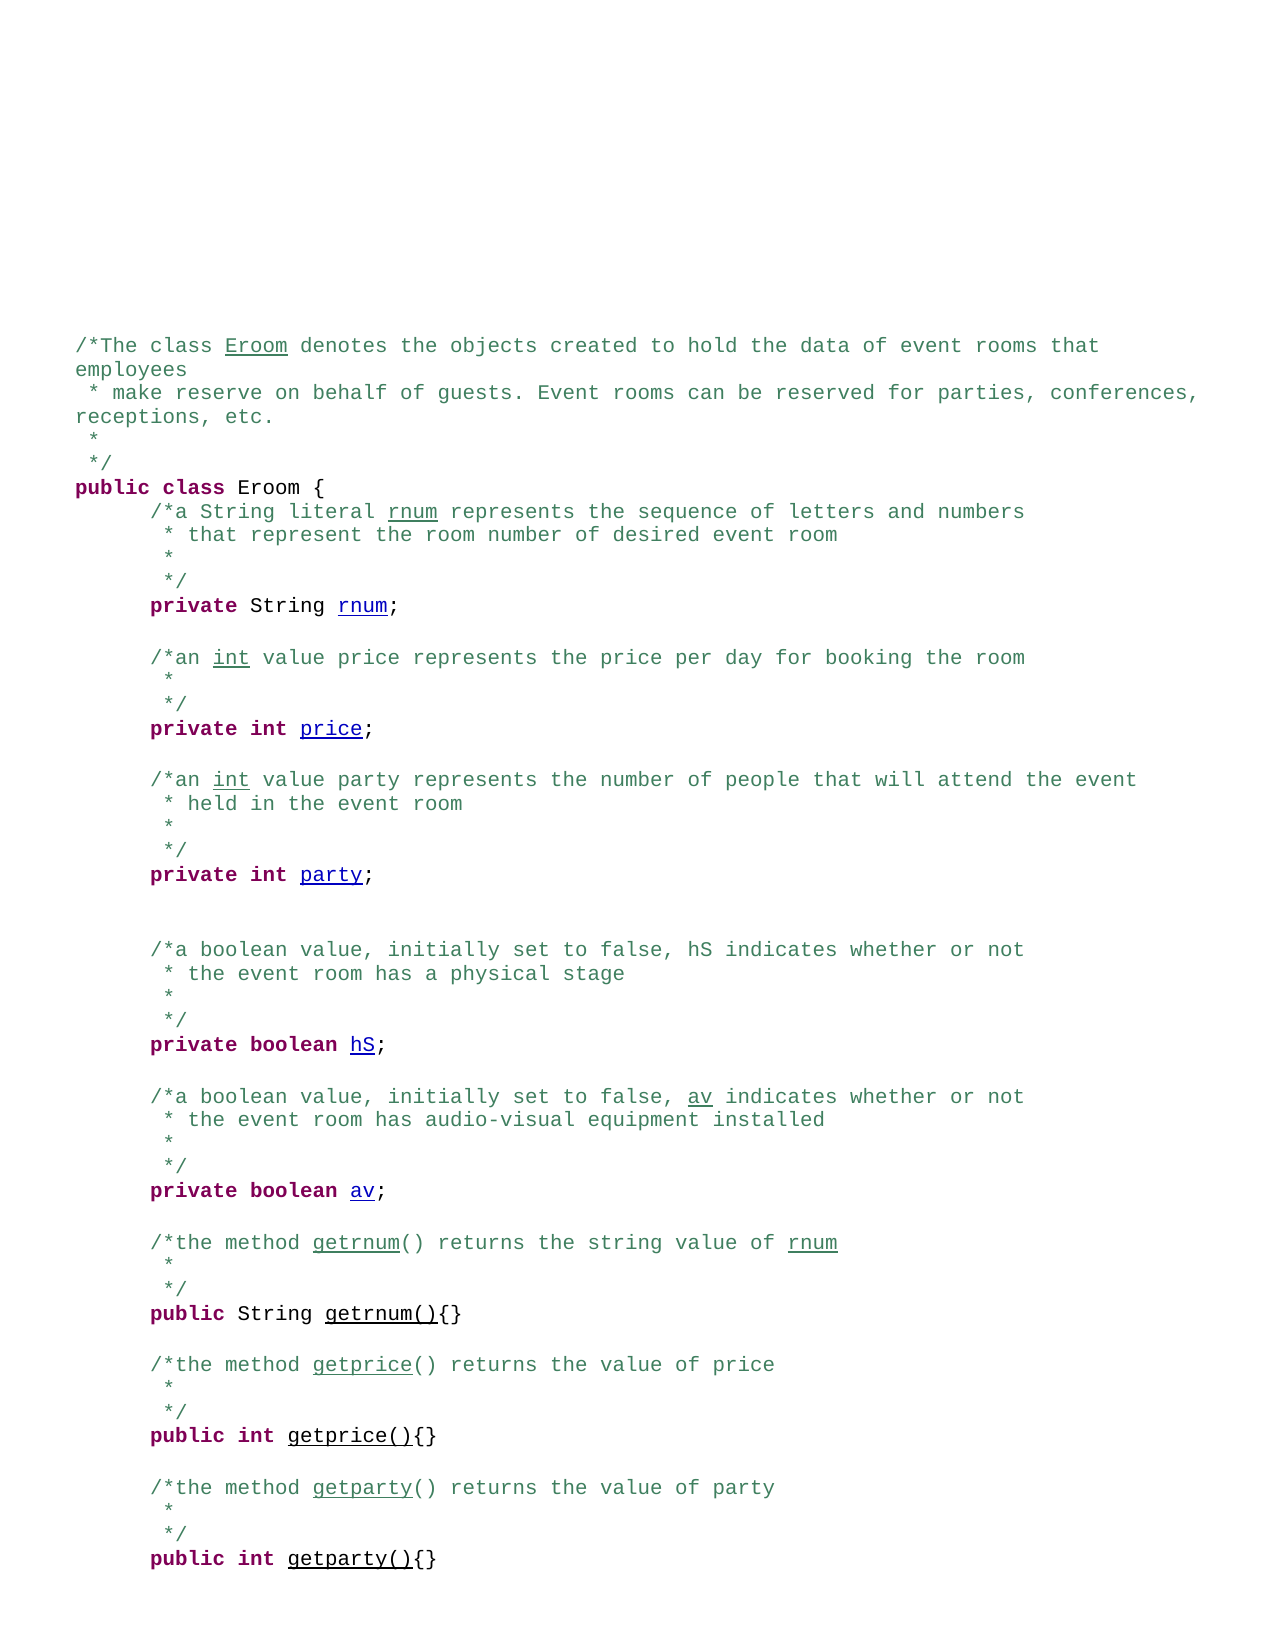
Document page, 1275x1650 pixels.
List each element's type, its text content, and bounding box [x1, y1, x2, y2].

text /*an int value price represents the price per day for booking the room [75, 647, 1200, 671]
text * [75, 1256, 1200, 1279]
text private boolean hS; [75, 1034, 1200, 1058]
text * the event room has audio-visual equipment installed [75, 1109, 1200, 1133]
text */ [75, 453, 1200, 477]
text */ [75, 1402, 1200, 1425]
text * [75, 548, 1200, 572]
text */ [75, 1010, 1200, 1034]
text * [75, 1133, 1200, 1157]
text * [75, 1501, 1200, 1524]
text * [75, 1378, 1200, 1402]
text private int price; [75, 718, 1200, 741]
text * held in the event room [75, 793, 1200, 817]
text * the event room has a physical stage [75, 963, 1200, 987]
text /*a boolean value, initially set to false, hS indicates whether or not [75, 939, 1200, 963]
text * make reserve on behalf of guests. Event rooms can be reserved for parties, conferences, receptions, etc. [75, 382, 1200, 430]
text * [75, 817, 1200, 840]
text */ [75, 694, 1200, 718]
text private String rnum; [75, 595, 1200, 619]
text /*the method getparty() returns the value of party [75, 1477, 1200, 1501]
text * [75, 430, 1200, 453]
text public int getparty(){} [75, 1548, 1200, 1572]
text */ [75, 1279, 1200, 1303]
text * that represent the room number of desired event room [75, 524, 1200, 548]
text /*the method getprice() returns the value of price [75, 1354, 1200, 1378]
text * [75, 987, 1200, 1010]
text private int party; [75, 864, 1200, 888]
text */ [75, 1524, 1200, 1548]
text * [75, 671, 1200, 694]
text */ [75, 840, 1200, 864]
text /*an int value party represents the number of people that will attend the event [75, 769, 1200, 793]
text public class Eroom { [75, 477, 1200, 501]
text /*a String literal rnum represents the sequence of letters and numbers [75, 501, 1200, 524]
text /*a boolean value, initially set to false, av indicates whether or not [75, 1086, 1200, 1109]
text */ [75, 572, 1200, 595]
text /*the method getrnum() returns the string value of rnum [75, 1232, 1200, 1256]
text private boolean av; [75, 1180, 1200, 1204]
text public String getrnum(){} [75, 1303, 1200, 1326]
text /*The class Eroom denotes the objects created to hold the data of event rooms that employees [75, 335, 1200, 382]
text */ [75, 1157, 1200, 1180]
text public int getprice(){} [75, 1425, 1200, 1449]
